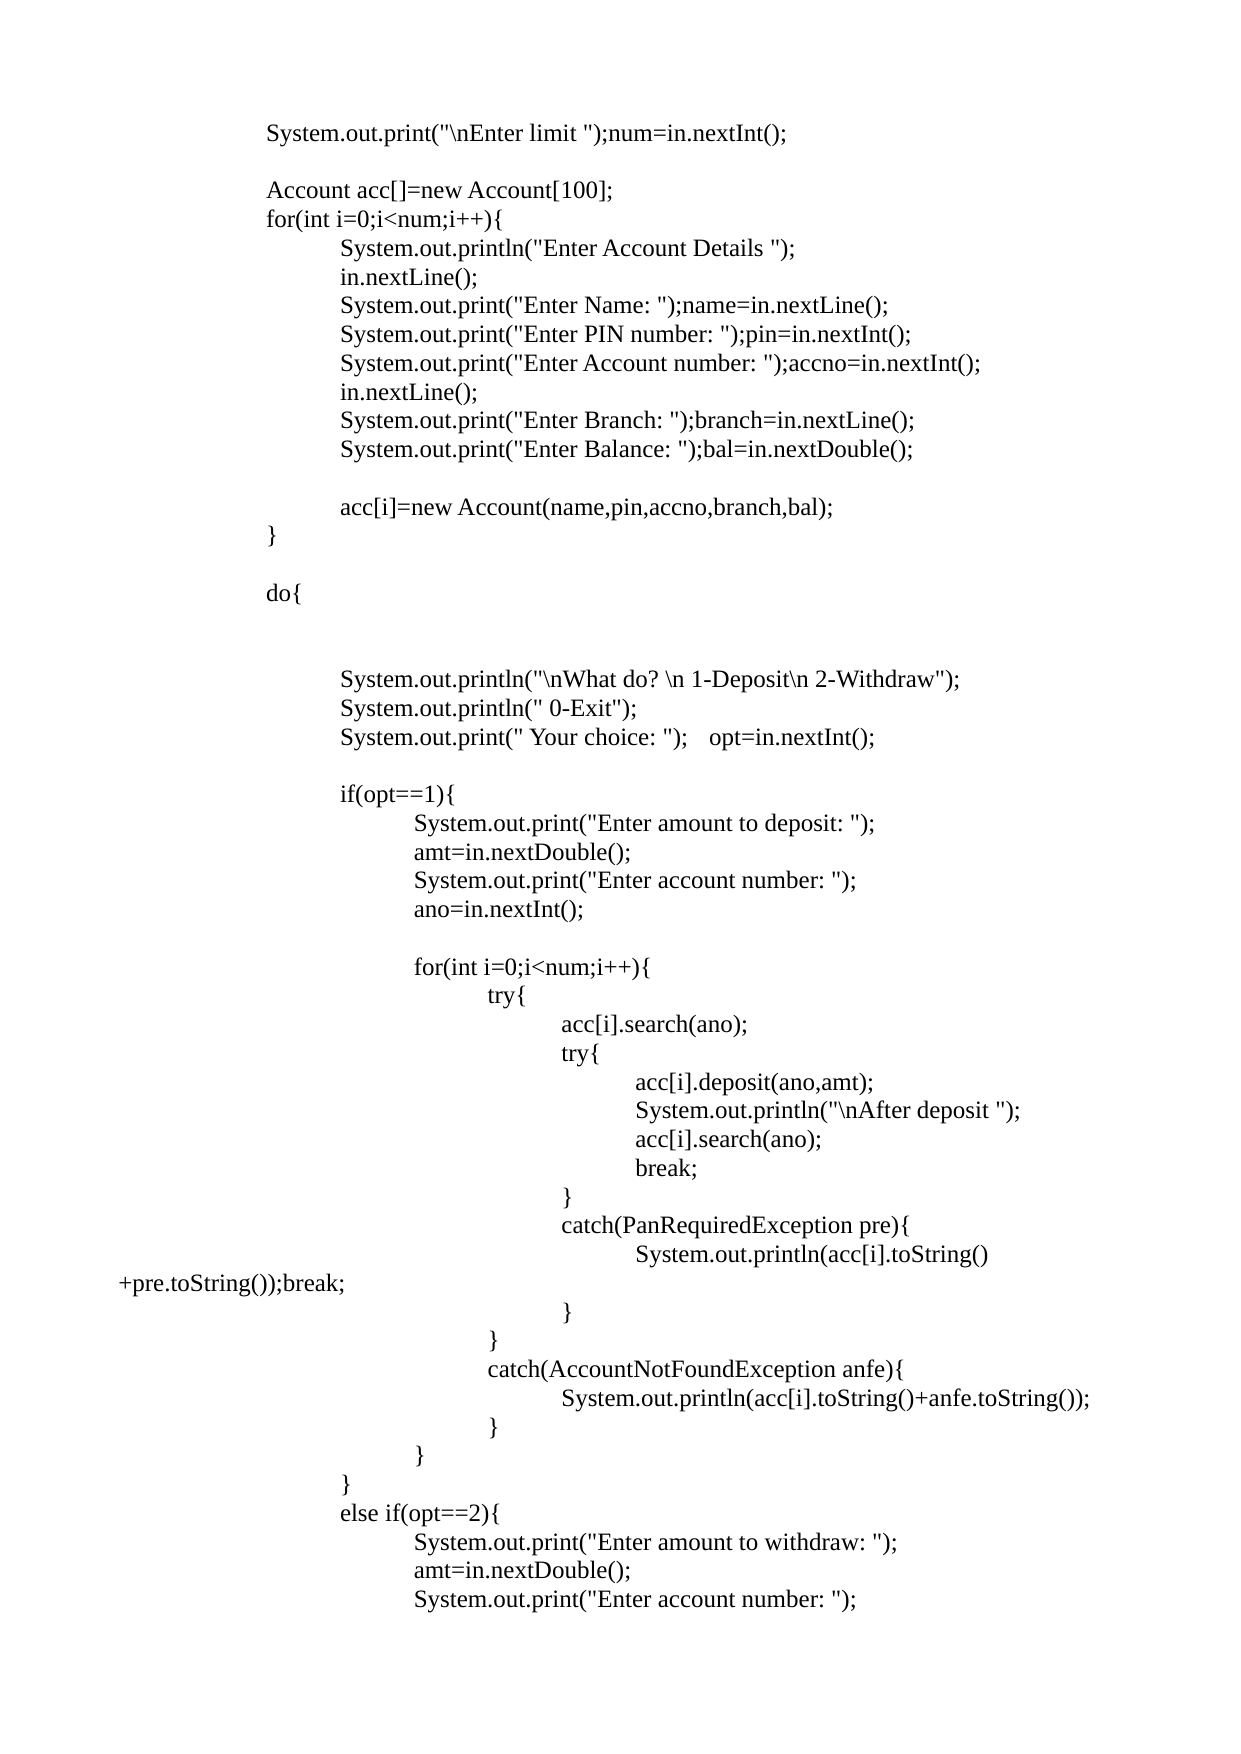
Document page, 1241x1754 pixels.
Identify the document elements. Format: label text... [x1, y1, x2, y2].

text System.out.println(acc[i].toString()+anfe.toString()); [118, 1383, 1122, 1412]
text ano=in.nextInt(); [118, 894, 1122, 923]
text System.out.println("Enter Account Details "); [118, 233, 1122, 262]
text break; [118, 1153, 1122, 1182]
text if(opt==1){ [118, 779, 1122, 808]
text System.out.print("\nEnter limit ");num=in.nextInt(); [118, 118, 1122, 147]
text in.nextLine(); [118, 262, 1122, 291]
text try{ [118, 1038, 1122, 1067]
text in.nextLine(); [118, 377, 1122, 406]
text for(int i=0;i<num;i++){ [118, 952, 1122, 981]
text } [118, 1412, 1122, 1441]
text System.out.println(acc[i].toString()+pre.toString());break; [118, 1239, 1122, 1297]
text } [118, 521, 1122, 549]
text } [118, 1326, 1122, 1354]
text System.out.print("Enter Name: ");name=in.nextLine(); [118, 291, 1122, 319]
text else if(opt==2){ [118, 1498, 1122, 1527]
text System.out.println("\nAfter deposit "); [118, 1096, 1122, 1124]
text System.out.print("Enter Account number: ");accno=in.nextInt(); [118, 348, 1122, 377]
text System.out.print("Enter amount to deposit: "); [118, 808, 1122, 837]
text catch(AccountNotFoundException anfe){ [118, 1354, 1122, 1383]
text } [118, 1441, 1122, 1469]
text System.out.println("\nWhat do? \n 1-Deposit\n 2-Withdraw"); [118, 664, 1122, 693]
text System.out.print("Enter amount to withdraw: "); [118, 1527, 1122, 1556]
text System.out.print("Enter Balance: ");bal=in.nextDouble(); [118, 434, 1122, 463]
text System.out.print("Enter PIN number: ");pin=in.nextInt(); [118, 319, 1122, 348]
text System.out.print("Enter account number: "); [118, 866, 1122, 894]
text acc[i].deposit(ano,amt); [118, 1067, 1122, 1096]
text try{ [118, 981, 1122, 1009]
text do{ [118, 578, 1122, 607]
text System.out.print("Enter Branch: ");branch=in.nextLine(); [118, 406, 1122, 434]
text System.out.println(" 0-Exit"); [118, 693, 1122, 722]
text amt=in.nextDouble(); [118, 837, 1122, 866]
text for(int i=0;i<num;i++){ [118, 204, 1122, 233]
text System.out.print("Enter account number: "); [118, 1584, 1122, 1613]
text Account acc[]=new Account[100]; [118, 176, 1122, 204]
text amt=in.nextDouble(); [118, 1556, 1122, 1584]
text acc[i]=new Account(name,pin,accno,branch,bal); [118, 492, 1122, 521]
text System.out.print(" Your choice: "); opt=in.nextInt(); [118, 722, 1122, 751]
text acc[i].search(ano); [118, 1009, 1122, 1038]
text } [118, 1182, 1122, 1211]
text catch(PanRequiredException pre){ [118, 1211, 1122, 1239]
text } [118, 1297, 1122, 1326]
text acc[i].search(ano); [118, 1124, 1122, 1153]
text } [118, 1469, 1122, 1498]
